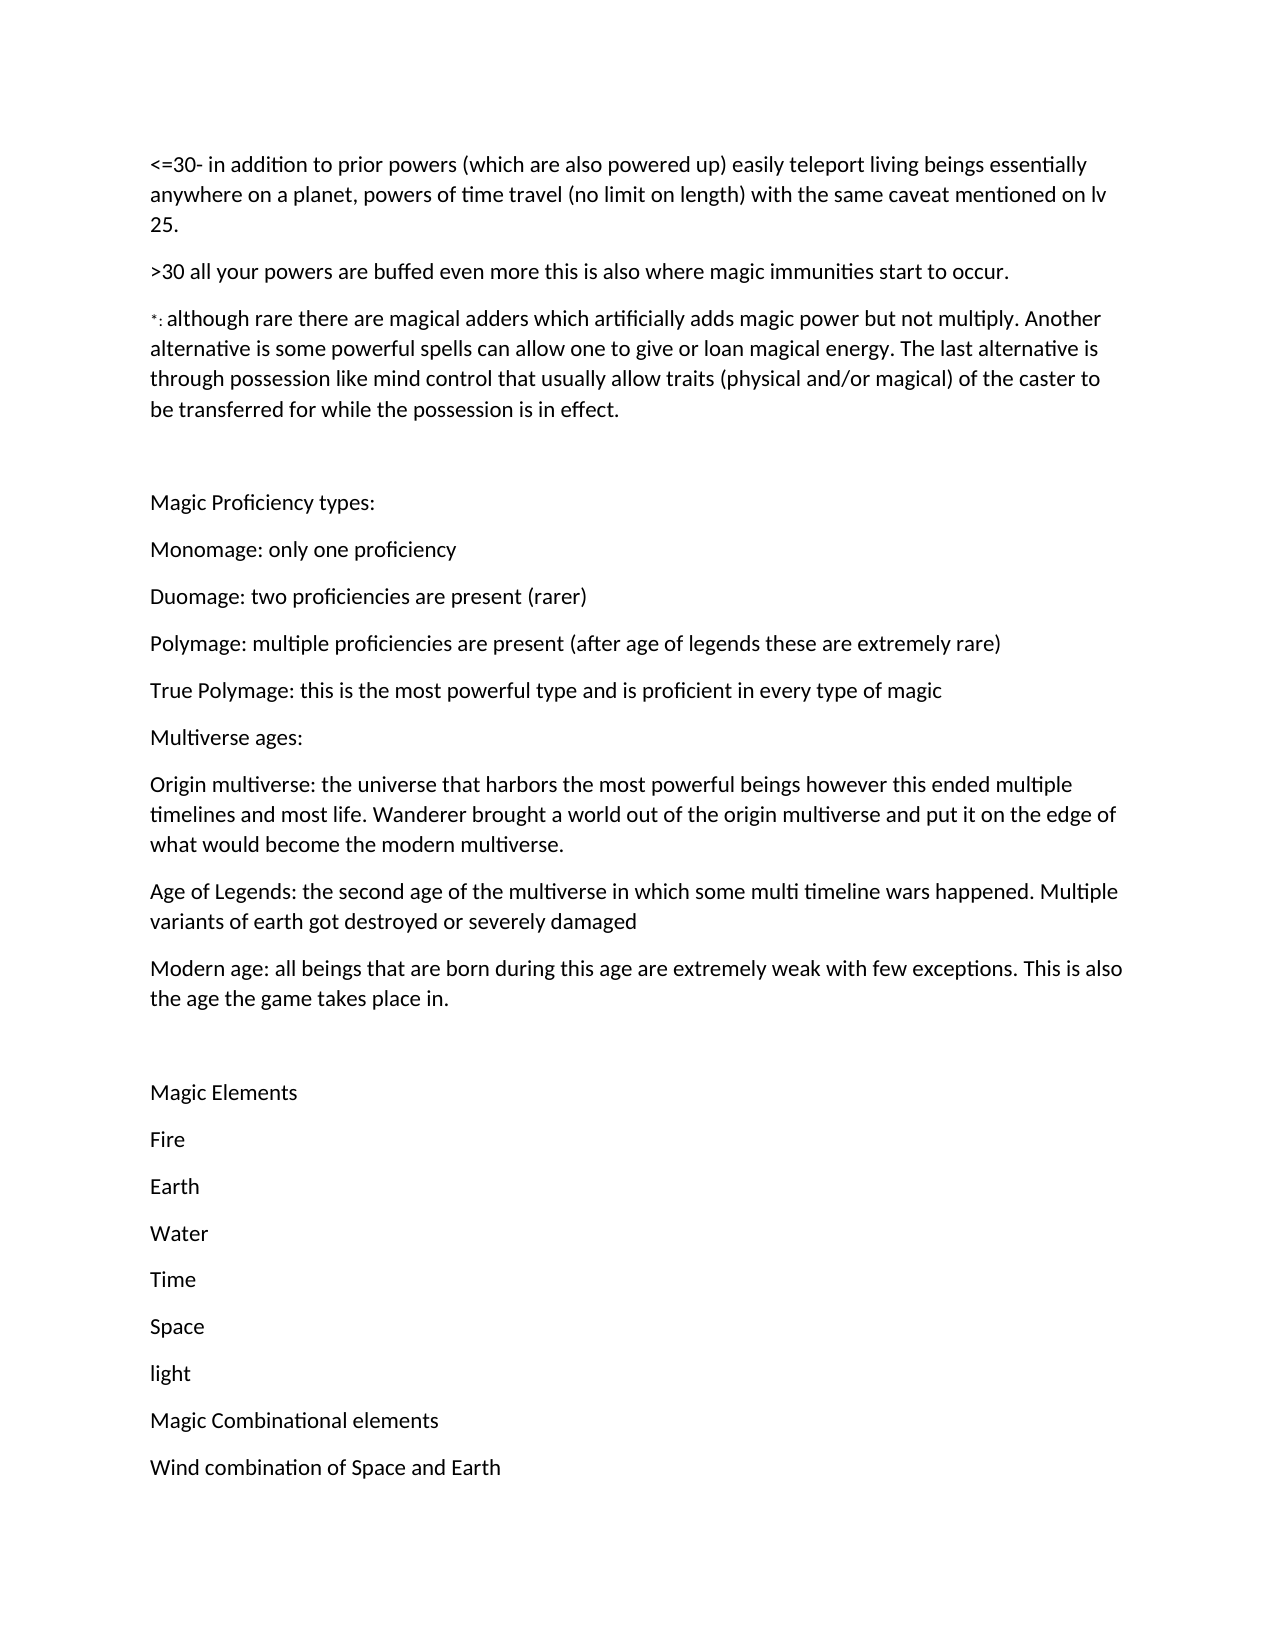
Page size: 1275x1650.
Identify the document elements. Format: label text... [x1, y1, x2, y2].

text Fire [150, 1125, 1125, 1153]
text *: although rare there are magical adders which artificially adds magic power but not multiply. Another alternative is some powerful spells can allow one to give or loan magical energy. The last alternative is through possession like mind control that usually allow traits (physical and/or magical) of the caster to be transferred for while the possession is in effect. [150, 304, 1125, 423]
text Age of Legends: the second age of the multiverse in which some multi timeline wars happened. Multiple variants of earth got destroyed or severely damaged [150, 877, 1125, 935]
text Magic Combinational elements [150, 1406, 1125, 1434]
text Multiverse ages: [150, 723, 1125, 751]
text Water [150, 1219, 1125, 1247]
text Magic Elements [150, 1078, 1125, 1106]
text Earth [150, 1172, 1125, 1200]
text Magic Proficiency types: [150, 488, 1125, 517]
text True Polymage: this is the most powerful type and is proficient in every type of magic [150, 676, 1125, 704]
text Monomage: only one proficiency [150, 535, 1125, 563]
text light [150, 1359, 1125, 1387]
text Modern age: all beings that are born during this age are extremely weak with few exceptions. This is also the age the game takes place in. [150, 954, 1125, 1012]
text Duomage: two proficiencies are present (rarer) [150, 582, 1125, 610]
text Origin multiverse: the universe that harbors the most powerful beings however this ended multiple timelines and most life. Wanderer brought a world out of the origin multiverse and put it on the edge of what would become the modern multiverse. [150, 770, 1125, 858]
text Wind combination of Space and Earth [150, 1453, 1125, 1481]
text <=30- in addition to prior powers (which are also powered up) easily teleport living beings essentially anywhere on a planet, powers of time travel (no limit on length) with the same caveat mentioned on lv 25. [150, 150, 1125, 238]
text Time [150, 1266, 1125, 1294]
text >30 all your powers are buffed even more this is also where magic immunities start to occur. [150, 257, 1125, 285]
text Space [150, 1312, 1125, 1341]
text Polymage: multiple proficiencies are present (after age of legends these are extremely rare) [150, 629, 1125, 657]
